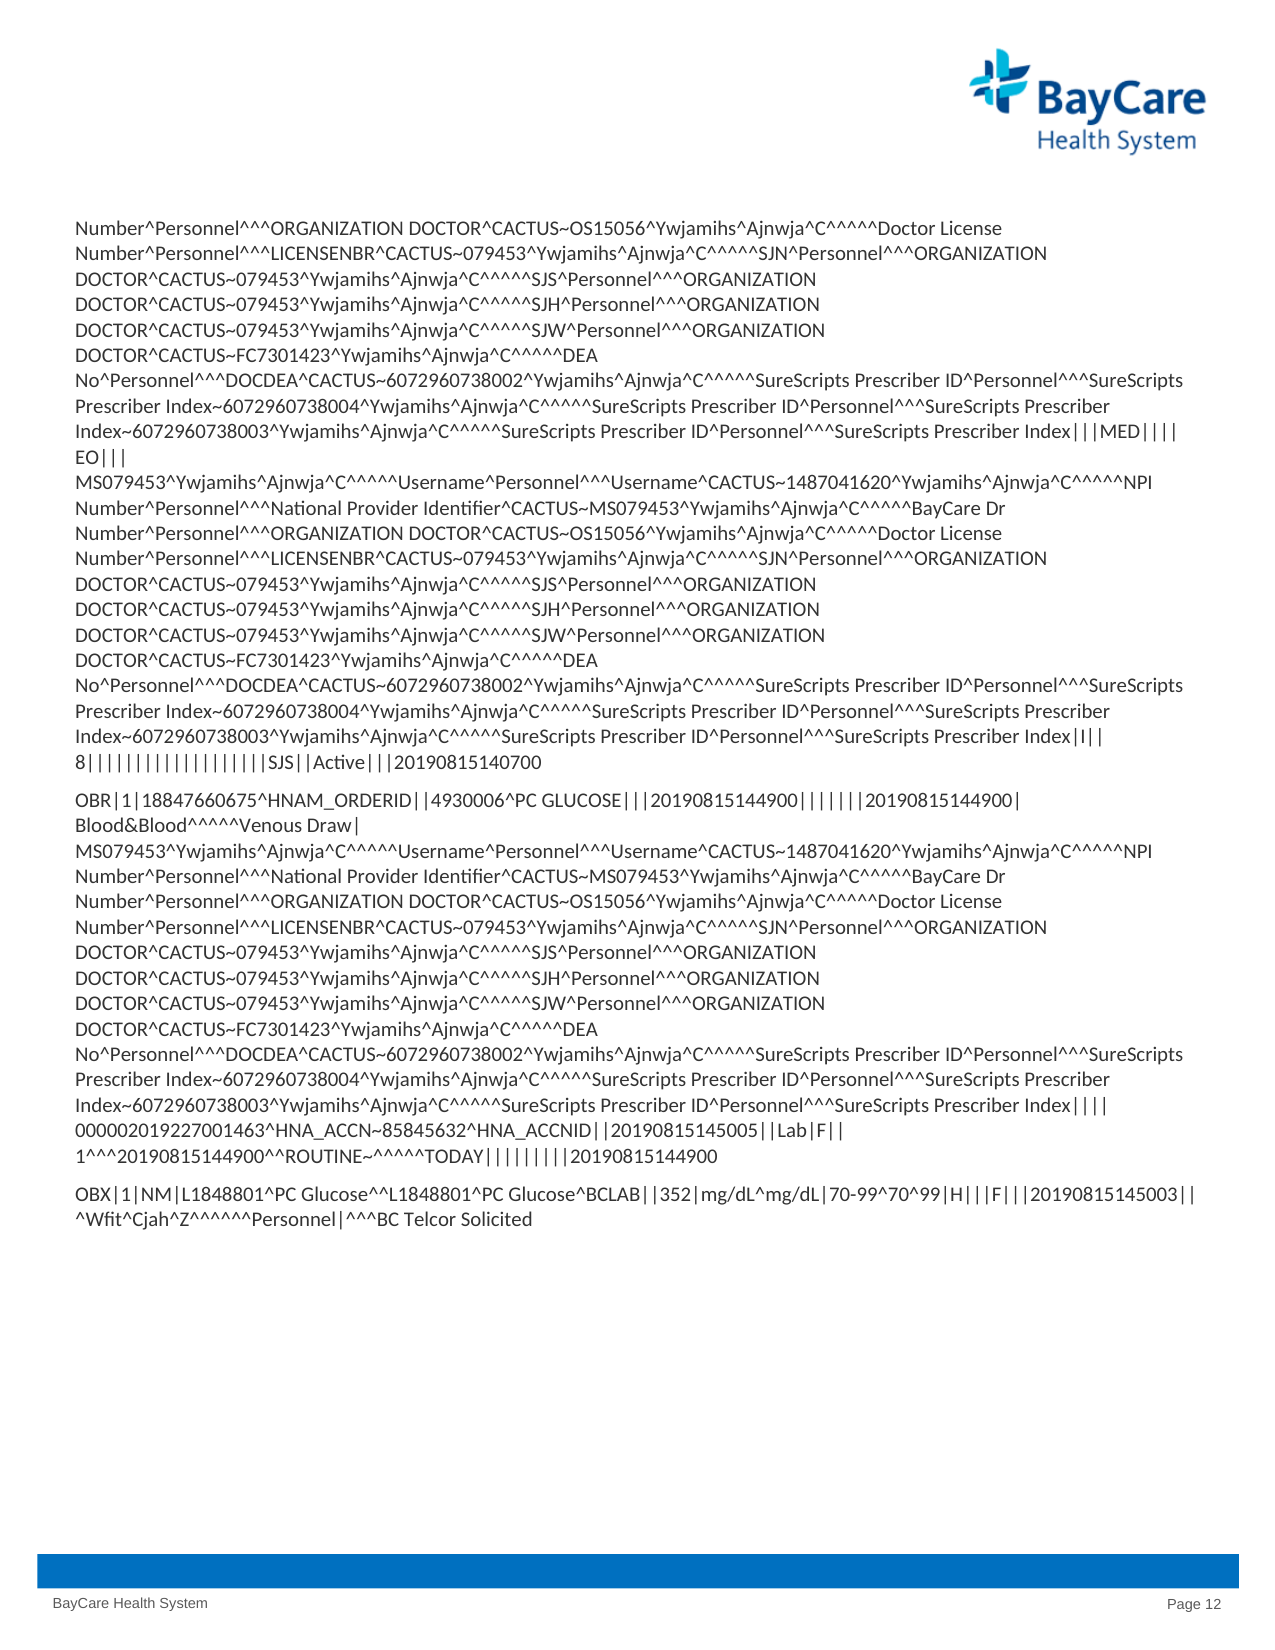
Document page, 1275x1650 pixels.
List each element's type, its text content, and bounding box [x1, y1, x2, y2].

picture [951, 37, 1233, 168]
text OBX|1|NM|L1848801^PC Glucose^^L1848801^PC Glucose^BCLAB||352|mg/dL^mg/dL|70-99^70^99|H|||F|||20190815145003||^Wfit^Cjah^Z^^^^^^Personnel|^^^BC Telcor Solicited [75, 1168, 1200, 1232]
text OBR|1|18847660675^HNAM_ORDERID||4930006^PC GLUCOSE|||20190815144900|||||||20190815144900|Blood&Blood^^^^^Venous Draw|MS079453^Ywjamihs^Ajnwja^C^^^^^Username^Personnel^^^Username^CACTUS~1487041620^Ywjamihs^Ajnwja^C^^^^^NPI Number^Personnel^^^National Provider Identifier^CACTUS~MS079453^Ywjamihs^Ajnwja^C^^^^^BayCare Dr Number^Personnel^^^ORGANIZATION DOCTOR^CACTUS~OS15056^Ywjamihs^Ajnwja^C^^^^^Doctor License Number^Personnel^^^LICENSENBR^CACTUS~079453^Ywjamihs^Ajnwja^C^^^^^SJN^Personnel^^^ORGANIZATION DOCTOR^CACTUS~079453^Ywjamihs^Ajnwja^C^^^^^SJS^Personnel^^^ORGANIZATION DOCTOR^CACTUS~079453^Ywjamihs^Ajnwja^C^^^^^SJH^Personnel^^^ORGANIZATION DOCTOR^CACTUS~079453^Ywjamihs^Ajnwja^C^^^^^SJW^Personnel^^^ORGANIZATION DOCTOR^CACTUS~FC7301423^Ywjamihs^Ajnwja^C^^^^^DEA No^Personnel^^^DOCDEA^CACTUS~6072960738002^Ywjamihs^Ajnwja^C^^^^^SureScripts Prescriber ID^Personnel^^^SureScripts Prescriber Index~6072960738004^Ywjamihs^Ajnwja^C^^^^^SureScripts Prescriber ID^Personnel^^^SureScripts Prescriber Index~6072960738003^Ywjamihs^Ajnwja^C^^^^^SureScripts Prescriber ID^Personnel^^^SureScripts Prescriber Index||||000002019227001463^HNA_ACCN~85845632^HNA_ACCNID||20190815145005||Lab|F||1^^^20190815144900^^ROUTINE~^^^^^TODAY|||||||||20190815144900 [75, 774, 1200, 1168]
